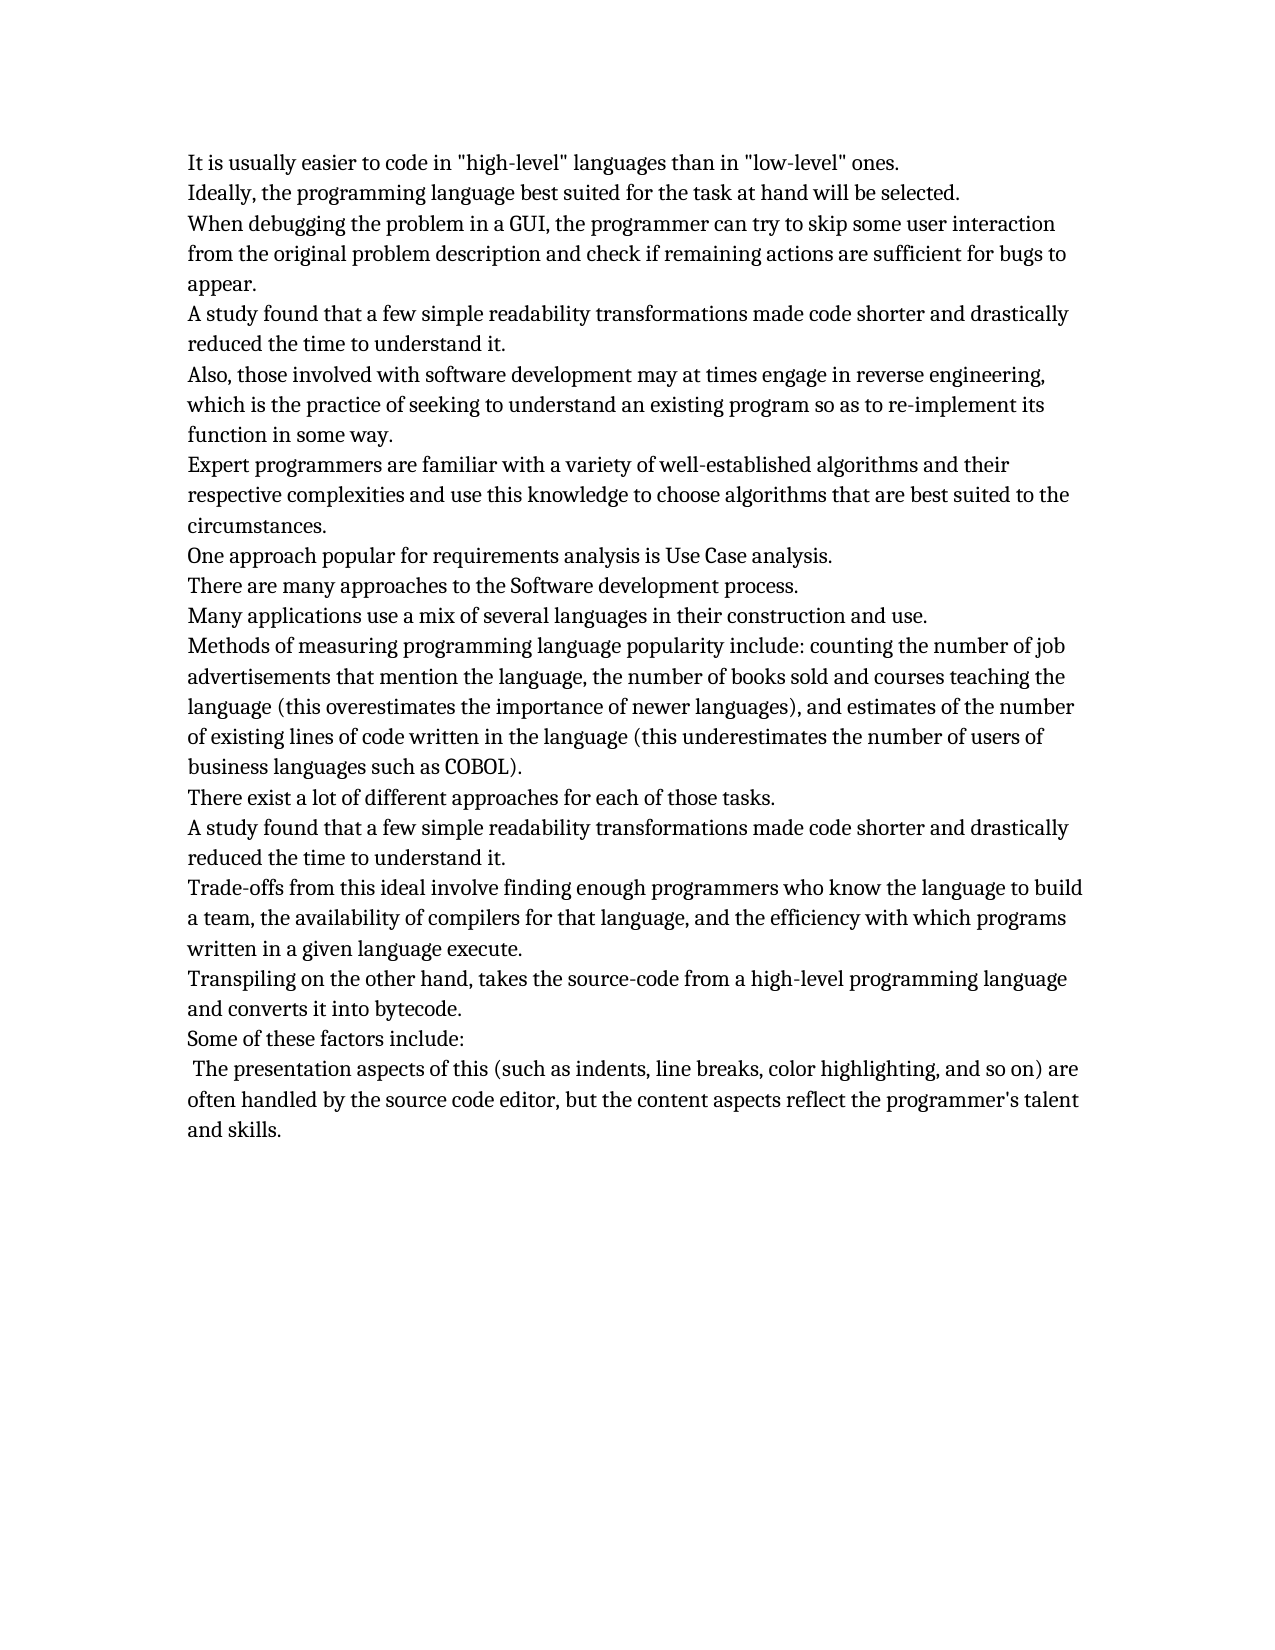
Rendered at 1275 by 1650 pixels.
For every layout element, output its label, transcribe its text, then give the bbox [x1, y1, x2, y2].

text It is usually easier to code in "high-level" languages than in "low-level" ones. Ideally, the programming language best suited for the task at hand will be selected. When debugging the problem in a GUI, the programmer can try to skip some user interaction from the original problem description and check if remaining actions are sufficient for bugs to appear. A study found that a few simple readability transformations made code shorter and drastically reduced the time to understand it. Also, those involved with software development may at times engage in reverse engineering, which is the practice of seeking to understand an existing program so as to re-implement its function in some way. Expert programmers are familiar with a variety of well-established algorithms and their respective complexities and use this knowledge to choose algorithms that are best suited to the circumstances. One approach popular for requirements analysis is Use Case analysis. There are many approaches to the Software development process. Many applications use a mix of several languages in their construction and use. Methods of measuring programming language popularity include: counting the number of job advertisements that mention the language, the number of books sold and courses teaching the language (this overestimates the importance of newer languages), and estimates of the number of existing lines of code written in the language (this underestimates the number of users of business languages such as COBOL). There exist a lot of different approaches for each of those tasks. A study found that a few simple readability transformations made code shorter and drastically reduced the time to understand it. Trade-offs from this ideal involve finding enough programmers who know the language to build a team, the availability of compilers for that language, and the efficiency with which programs written in a given language execute. Transpiling on the other hand, takes the source-code from a high-level programming language and converts it into bytecode. Some of these factors include: The presentation aspects of this (such as indents, line breaks, color highlighting, and so on) are often handled by the source code editor, but the content aspects reflect the programmer's talent and skills. [187, 150, 1087, 1143]
